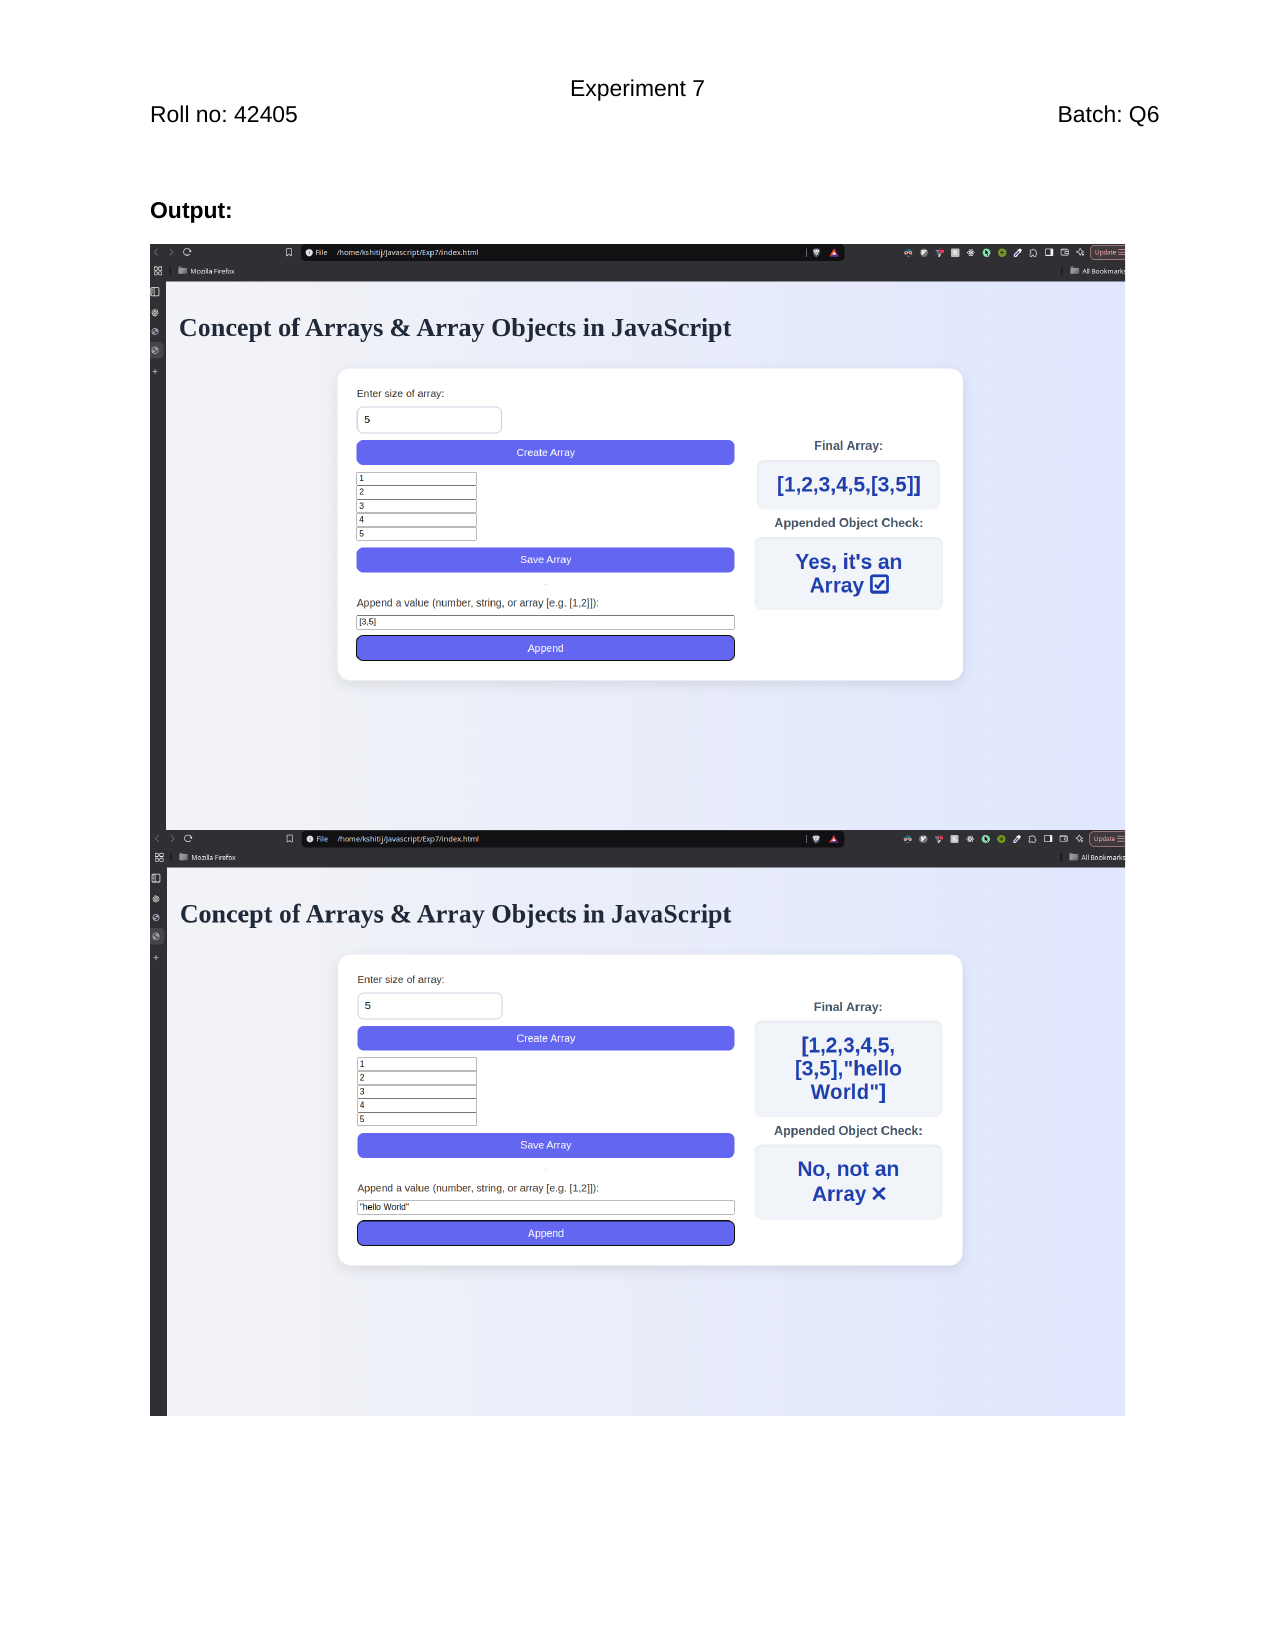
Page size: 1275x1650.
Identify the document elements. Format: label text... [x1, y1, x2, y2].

text Output: [150, 197, 1125, 223]
picture [150, 244, 1125, 1416]
